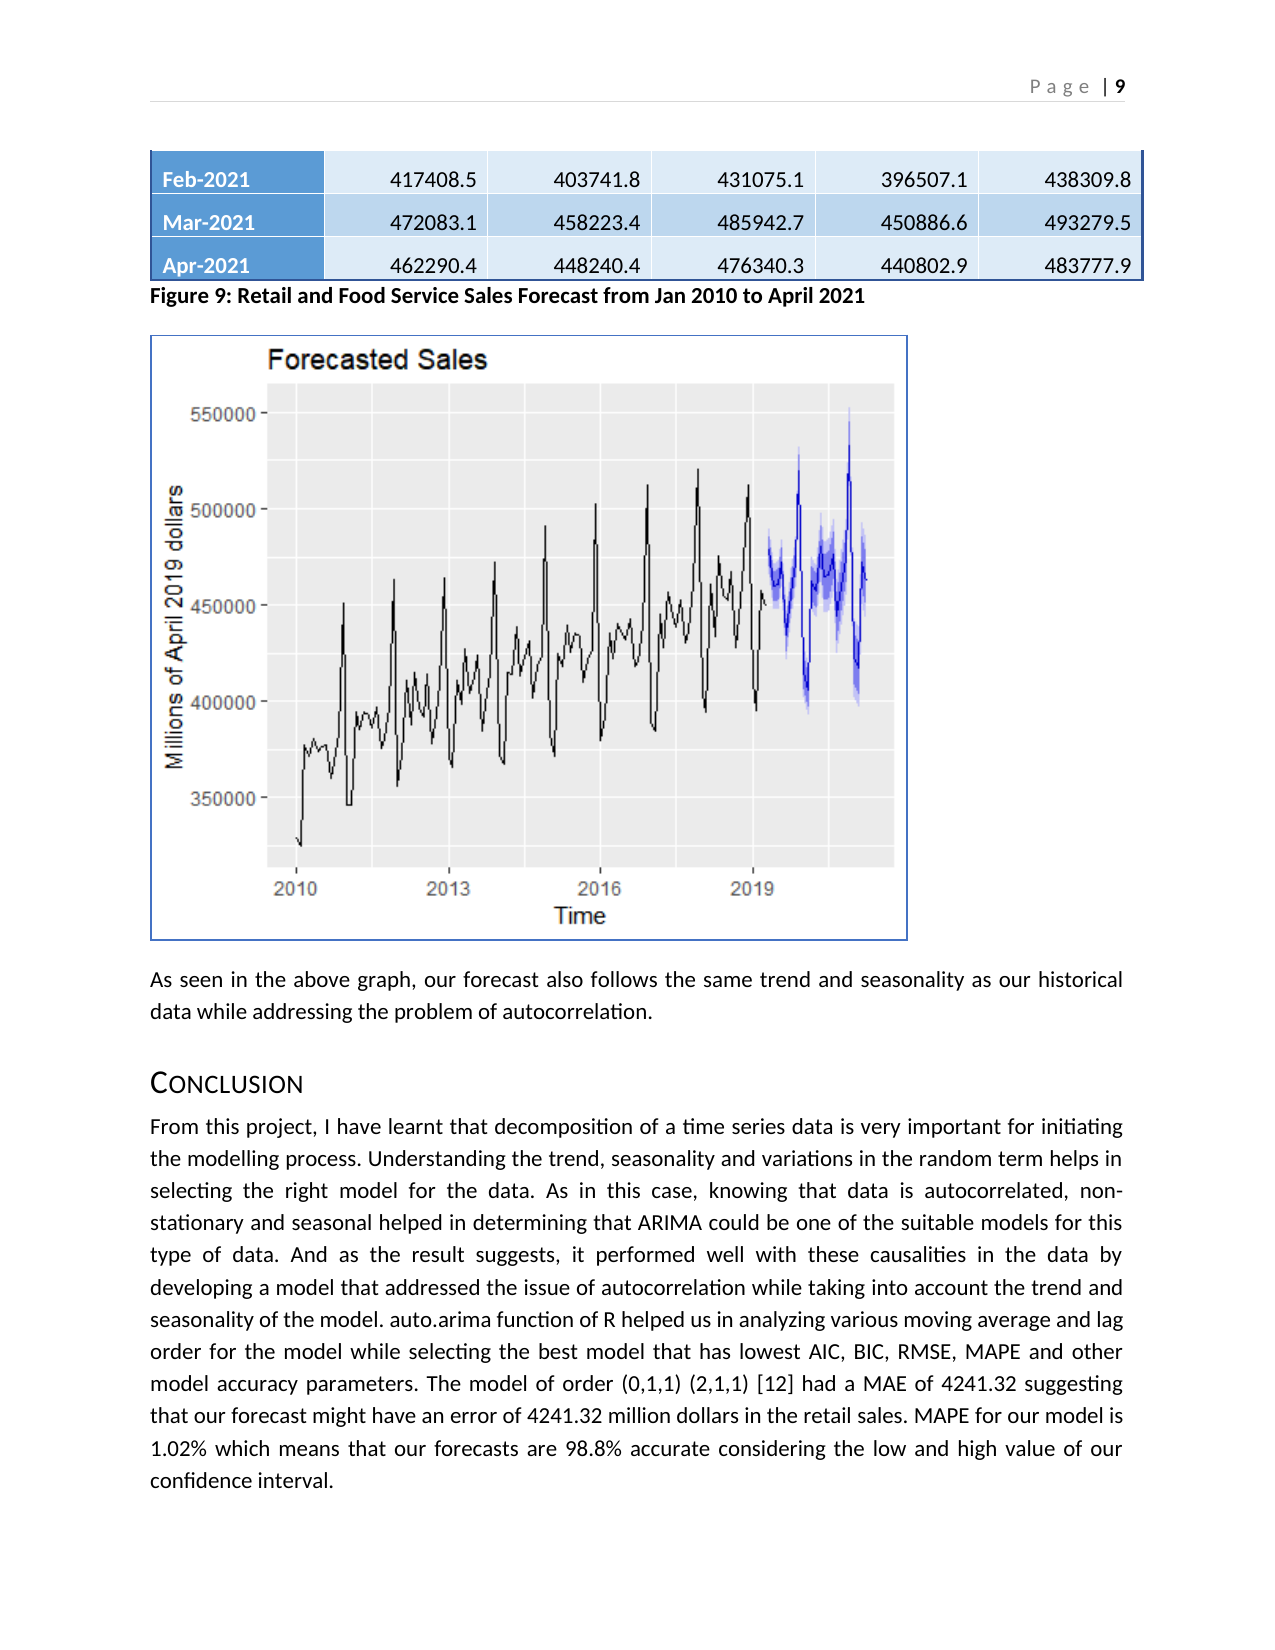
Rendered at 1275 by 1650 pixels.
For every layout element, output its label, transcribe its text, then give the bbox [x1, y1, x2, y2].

table_cell 417408.5 [325, 151, 487, 193]
table_cell Mar-2021 [152, 194, 324, 236]
table_cell 493279.5 [979, 194, 1141, 236]
table_cell Apr-2021 [152, 237, 324, 279]
subtitle Conclusion [150, 1061, 1125, 1102]
table_cell 483777.9 [979, 237, 1141, 279]
table_cell 440802.9 [816, 237, 978, 279]
table_cell 462290.4 [325, 237, 487, 279]
table_cell 438309.8 [979, 151, 1141, 193]
table_cell 396507.1 [816, 151, 978, 193]
table_cell 431075.1 [652, 151, 815, 193]
table_cell 448240.4 [488, 237, 651, 279]
table_cell 476340.3 [652, 237, 815, 279]
table_cell 403741.8 [488, 151, 651, 193]
table_cell Feb-2021 [152, 151, 324, 193]
table_cell 472083.1 [325, 194, 487, 236]
text As seen in the above graph, our forecast also follows the same trend and seasonality as our historical data while addressing the problem of autocorrelation. [150, 965, 1125, 1026]
text From this project, I have learnt that decomposition of a time series data is very important for initiating the modelling process. Understanding the trend, seasonality and variations in the random term helps in selecting the right model for the data. As in this case, knowing that data is autocorrelated, non-stationary and seasonal helped in determining that ARIMA could be one of the suitable models for this type of data. And as the result suggests, it performed well with these causalities in the data by developing a model that addressed the issue of autocorrelation while taking into account the trend and seasonality of the model. auto.arima function of R helped us in analyzing various moving average and lag order for the model while selecting the best model that has lowest AIC, BIC, RMSE, MAPE and other model accuracy parameters. The model of order (0,1,1) (2,1,1) [12] had a MAE of 4241.32 suggesting that our forecast might have an error of 4241.32 million dollars in the retail sales. MAPE for our model is 1.02% which means that our forecasts are 98.8% accurate considering the low and high value of our confidence interval. [150, 1112, 1125, 1494]
text Figure 9: Retail and Food Service Sales Forecast from Jan 2010 to April 2021 [150, 281, 1125, 309]
picture [152, 336, 906, 939]
table_cell 485942.7 [652, 194, 815, 236]
table_cell 450886.6 [816, 194, 978, 236]
table_cell 458223.4 [488, 194, 651, 236]
